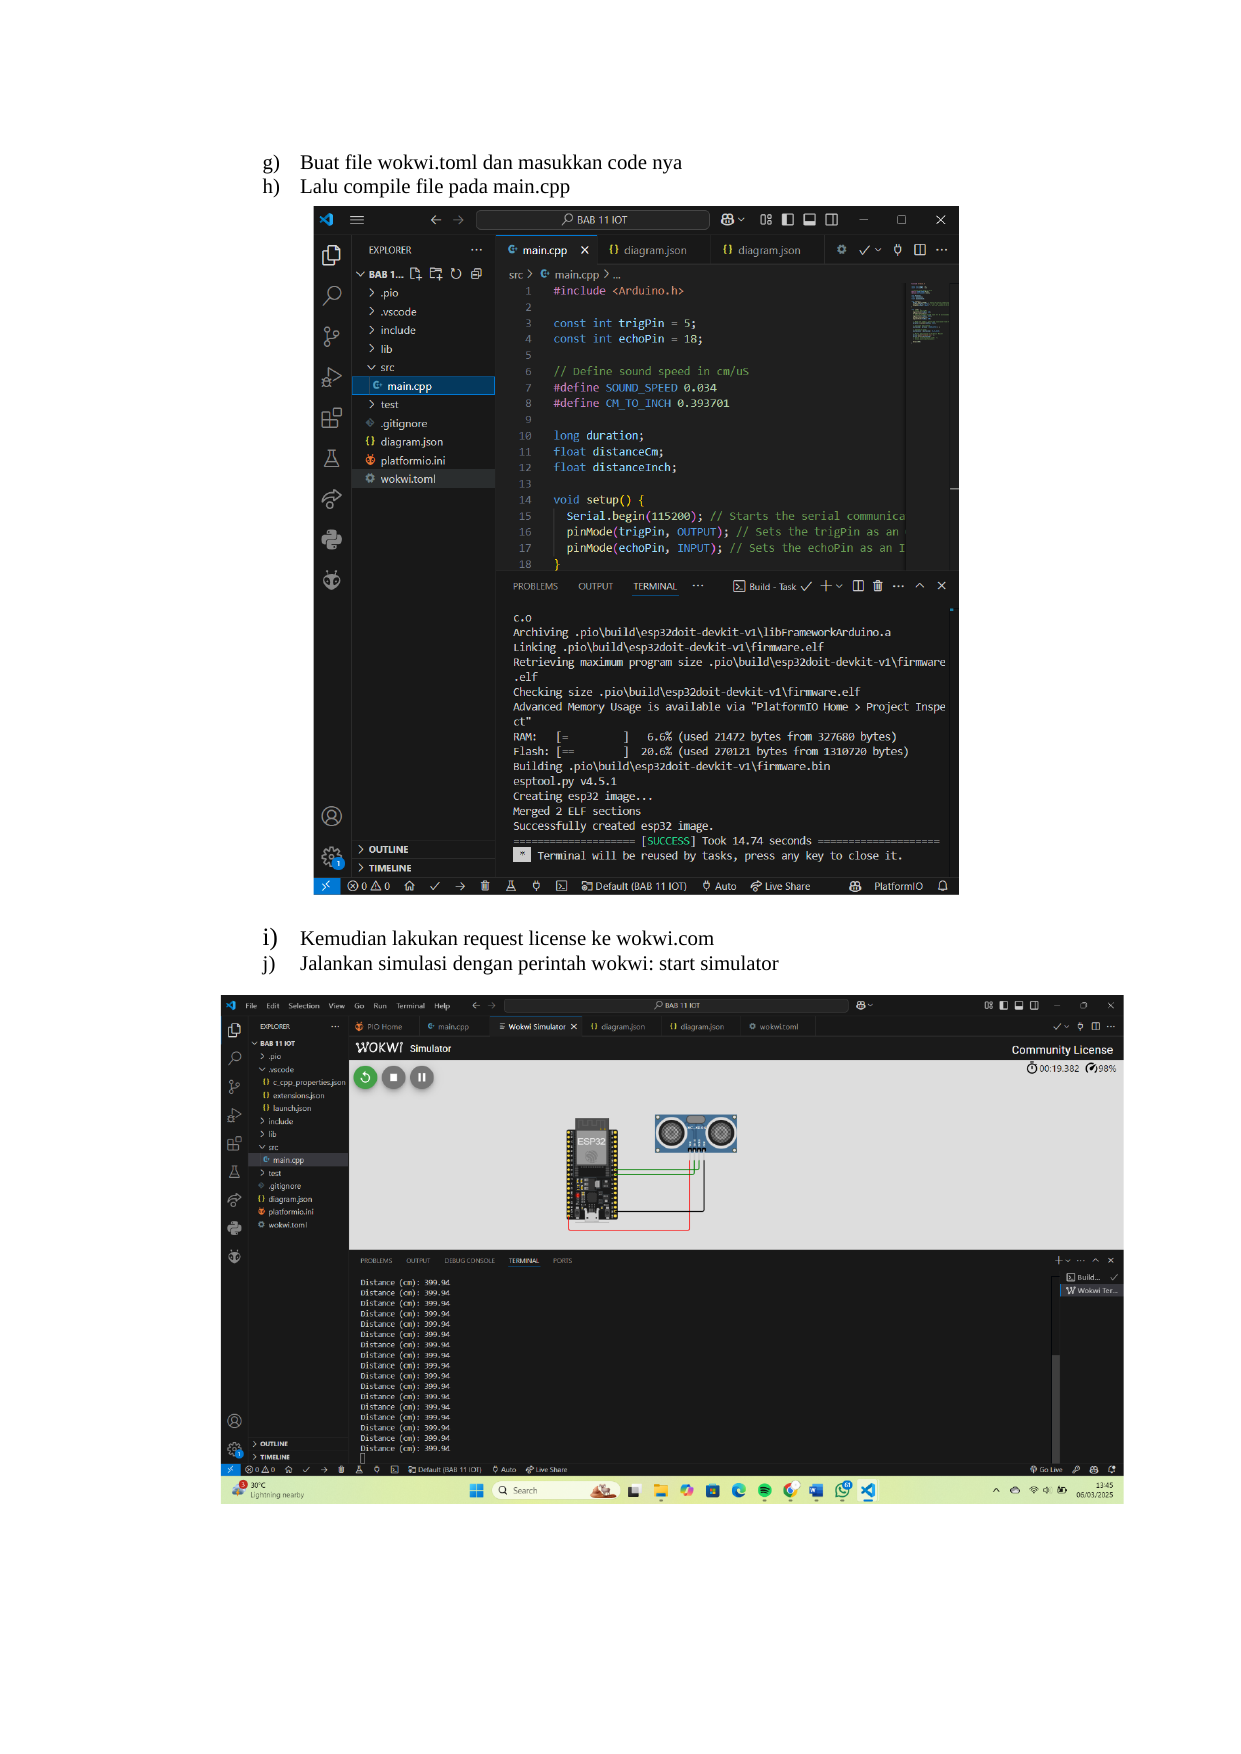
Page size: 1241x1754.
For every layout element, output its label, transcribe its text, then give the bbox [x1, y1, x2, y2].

picture [220, 1053, 1124, 1562]
list Kemudian lakukan request license ke wokwi.com [262, 951, 1090, 980]
picture [313, 235, 959, 924]
list Jalankan simulasi dengan perintah wokwi: start simulator [262, 1009, 1090, 1033]
list Lalu compile file pada main.cpp [262, 203, 1090, 227]
list Buat file wokwi.toml dan masukkan code nya [262, 150, 1090, 174]
